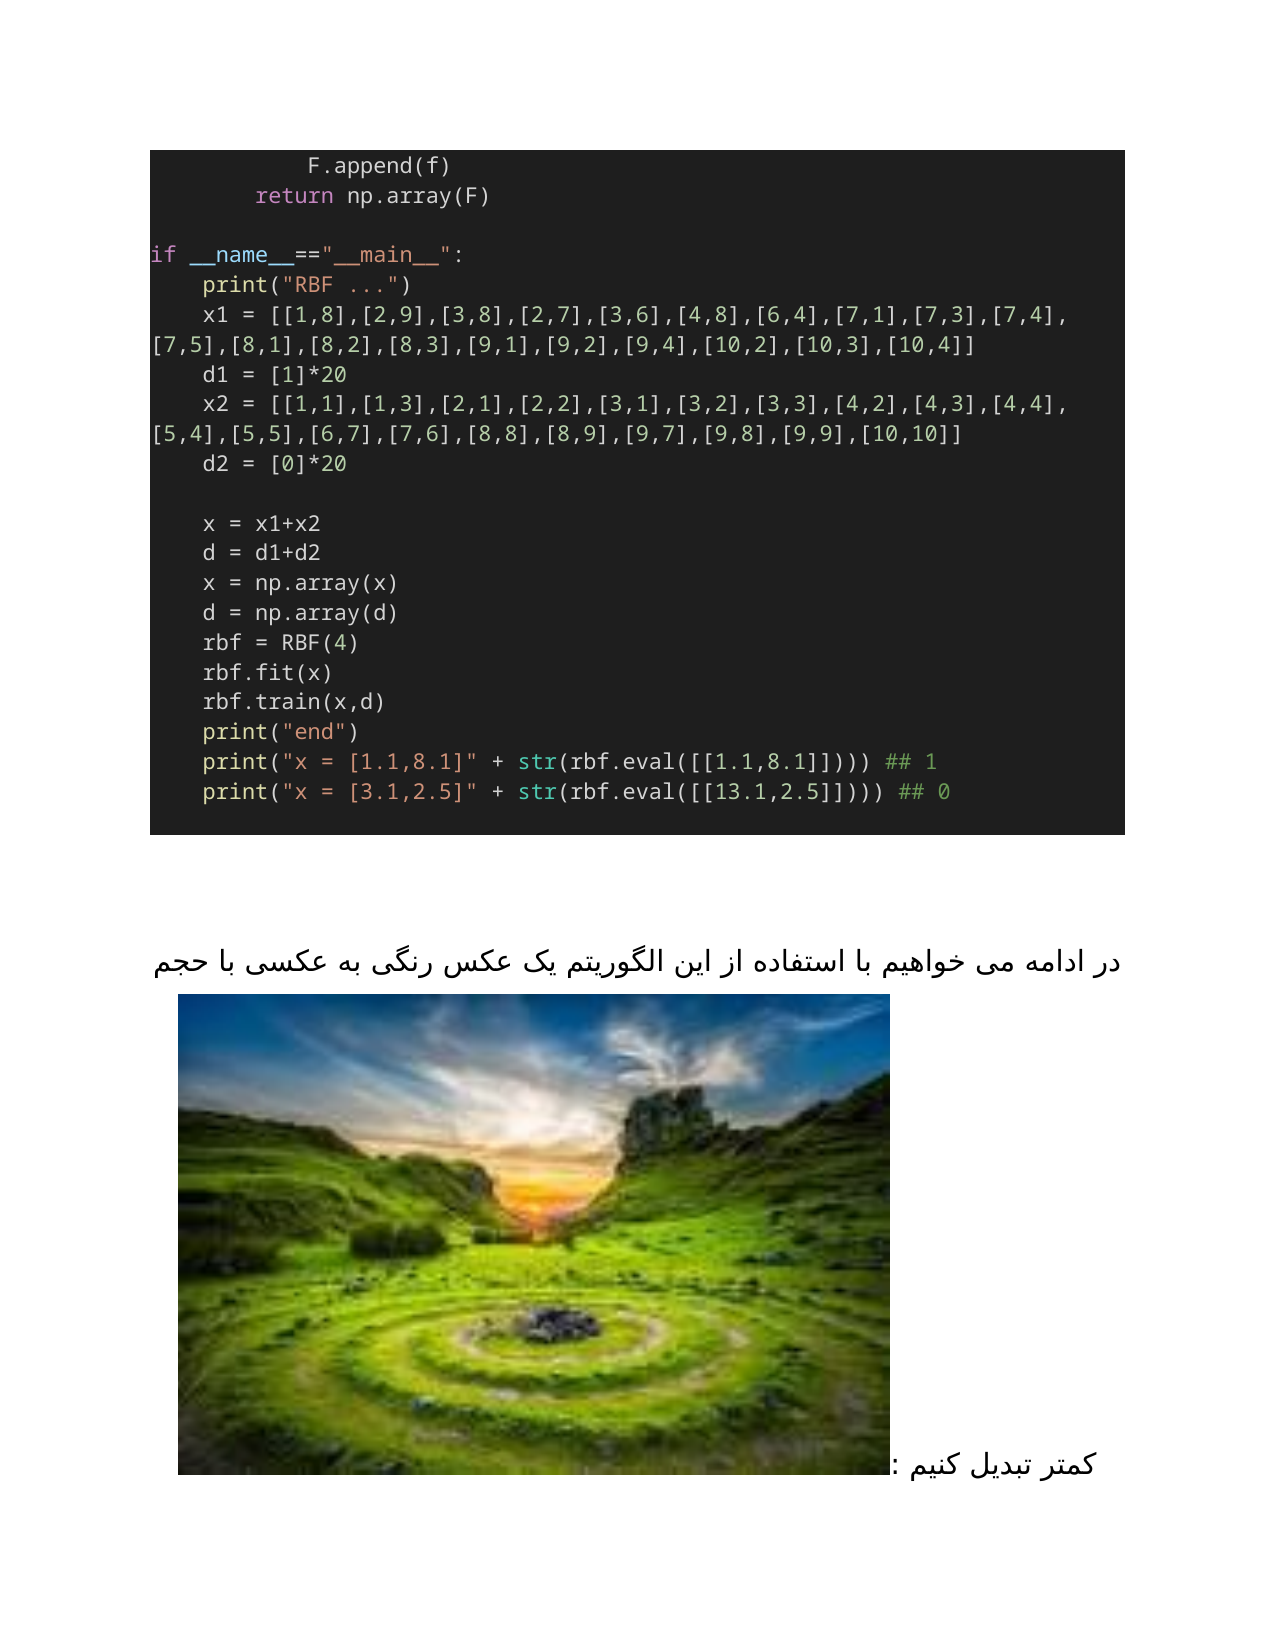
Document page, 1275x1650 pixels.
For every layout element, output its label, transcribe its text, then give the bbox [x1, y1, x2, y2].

text x = x1+x2 [150, 507, 1125, 537]
text return np.array(F) [150, 180, 1125, 209]
text rbf = RBF(4) [150, 627, 1125, 656]
text x2 = [[1,1],[1,3],[2,1],[2,2],[3,1],[3,2],[3,3],[4,2],[4,3],[4,4],[5,4],[5,5],[6,7],[7,6],[8,8],[8,9],[9,7],[9,8],[9,9],[10,10]] [150, 388, 1125, 448]
text d = np.array(d) [150, 597, 1125, 627]
text rbf.fit(x) [150, 656, 1125, 686]
text print("x = [3.1,2.5]" + str(rbf.eval([[13.1,2.5]]))) ## 0 [150, 776, 1125, 805]
text rbf.train(x,d) [150, 686, 1125, 716]
text if __name__=="__main__": [150, 239, 1125, 269]
text d2 = [0]*20 [150, 448, 1125, 478]
text print("end") [150, 716, 1125, 746]
text d1 = [1]*20 [150, 358, 1125, 388]
text x1 = [[1,8],[2,9],[3,8],[2,7],[3,6],[4,8],[6,4],[7,1],[7,3],[7,4],[7,5],[8,1],[8,2],[8,3],[9,1],[9,2],[9,4],[10,2],[10,3],[10,4]] [150, 299, 1125, 358]
text F.append(f) [150, 150, 1125, 180]
text d = d1+d2 [150, 537, 1125, 567]
picture [178, 994, 890, 1475]
text print("x = [1.1,8.1]" + str(rbf.eval([[1.1,8.1]]))) ## 1 [150, 746, 1125, 776]
text x = np.array(x) [150, 567, 1125, 597]
text print("RBF ...") [150, 269, 1125, 299]
